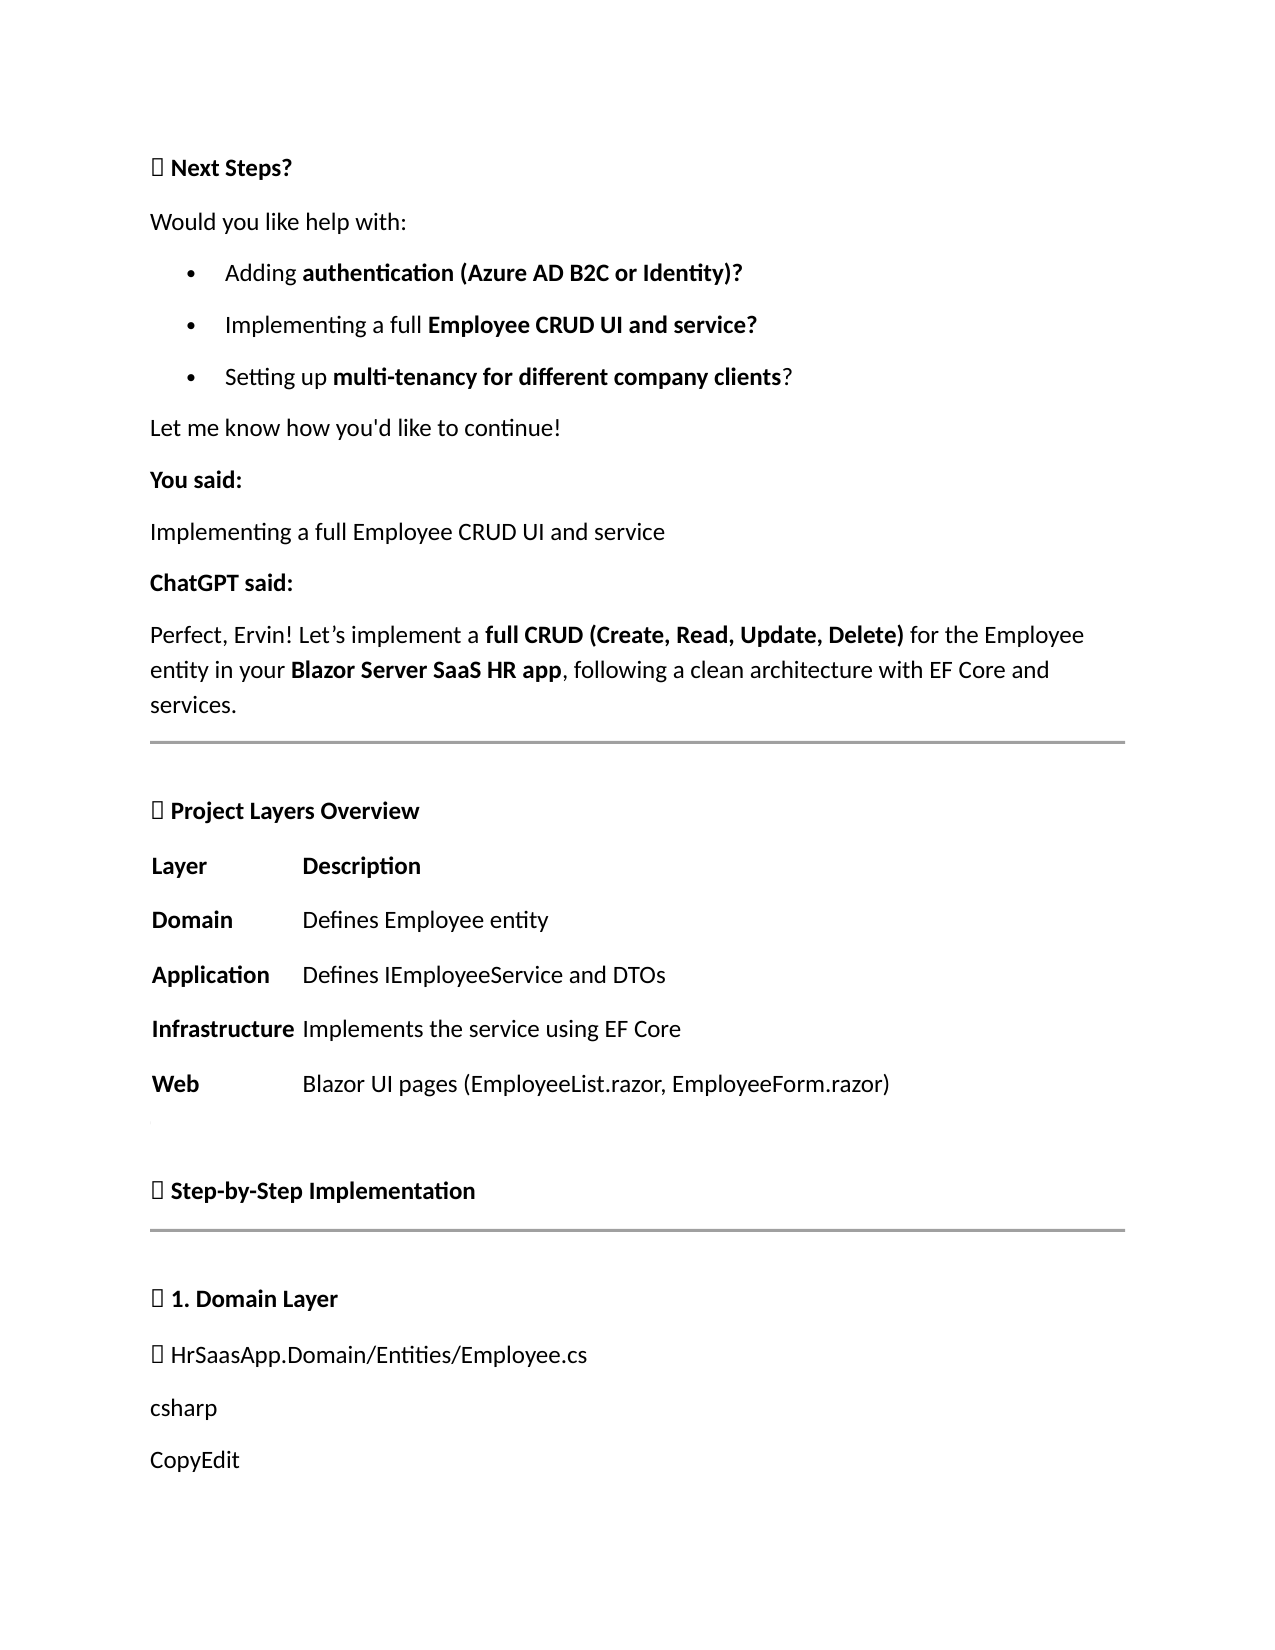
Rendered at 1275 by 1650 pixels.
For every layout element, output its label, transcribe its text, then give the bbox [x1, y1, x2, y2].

text Perfect, Ervin! Let’s implement a full CRUD (Create, Read, Update, Delete) for the Employee entity in your Blazor Server SaaS HR app, following a clean architecture with EF Core and services. [150, 619, 1125, 720]
text 🔄 Next Steps? [150, 150, 1125, 184]
text Let me know how you'd like to continue! [150, 412, 1125, 443]
text 🧱 Project Layers Overview [150, 792, 1125, 827]
text csharp [150, 1392, 1125, 1423]
table_cell Defines Employee entity [301, 903, 897, 957]
text 🔹 1. Domain Layer [150, 1280, 1125, 1314]
table_header Description [301, 848, 897, 903]
text CopyEdit [150, 1444, 1125, 1474]
table_cell Web [150, 1067, 301, 1121]
table_cell Implements the service using EF Core [301, 1012, 897, 1067]
table_header Layer [150, 848, 301, 903]
text ✅ Step-by-Step Implementation [150, 1173, 1125, 1207]
list Implementing a full Employee CRUD UI and service? [187, 309, 1125, 340]
table_cell Domain [150, 903, 301, 957]
list Adding authentication (Azure AD B2C or Identity)? [187, 257, 1125, 288]
text Implementing a full Employee CRUD UI and service [150, 516, 1125, 546]
table_cell Application [150, 958, 301, 1012]
table_cell Infrastructure [150, 1012, 301, 1067]
table_cell Blazor UI pages (EmployeeList.razor, EmployeeForm.razor) [301, 1067, 897, 1121]
list Setting up multi-tenancy for different company clients? [187, 361, 1125, 391]
text 📄 HrSaasApp.Domain/Entities/Employee.cs [150, 1336, 1125, 1370]
table_cell Defines IEmployeeService and DTOs [301, 958, 897, 1012]
text You said: [150, 464, 1125, 495]
text ChatGPT said: [150, 567, 1125, 598]
text Would you like help with: [150, 206, 1125, 236]
